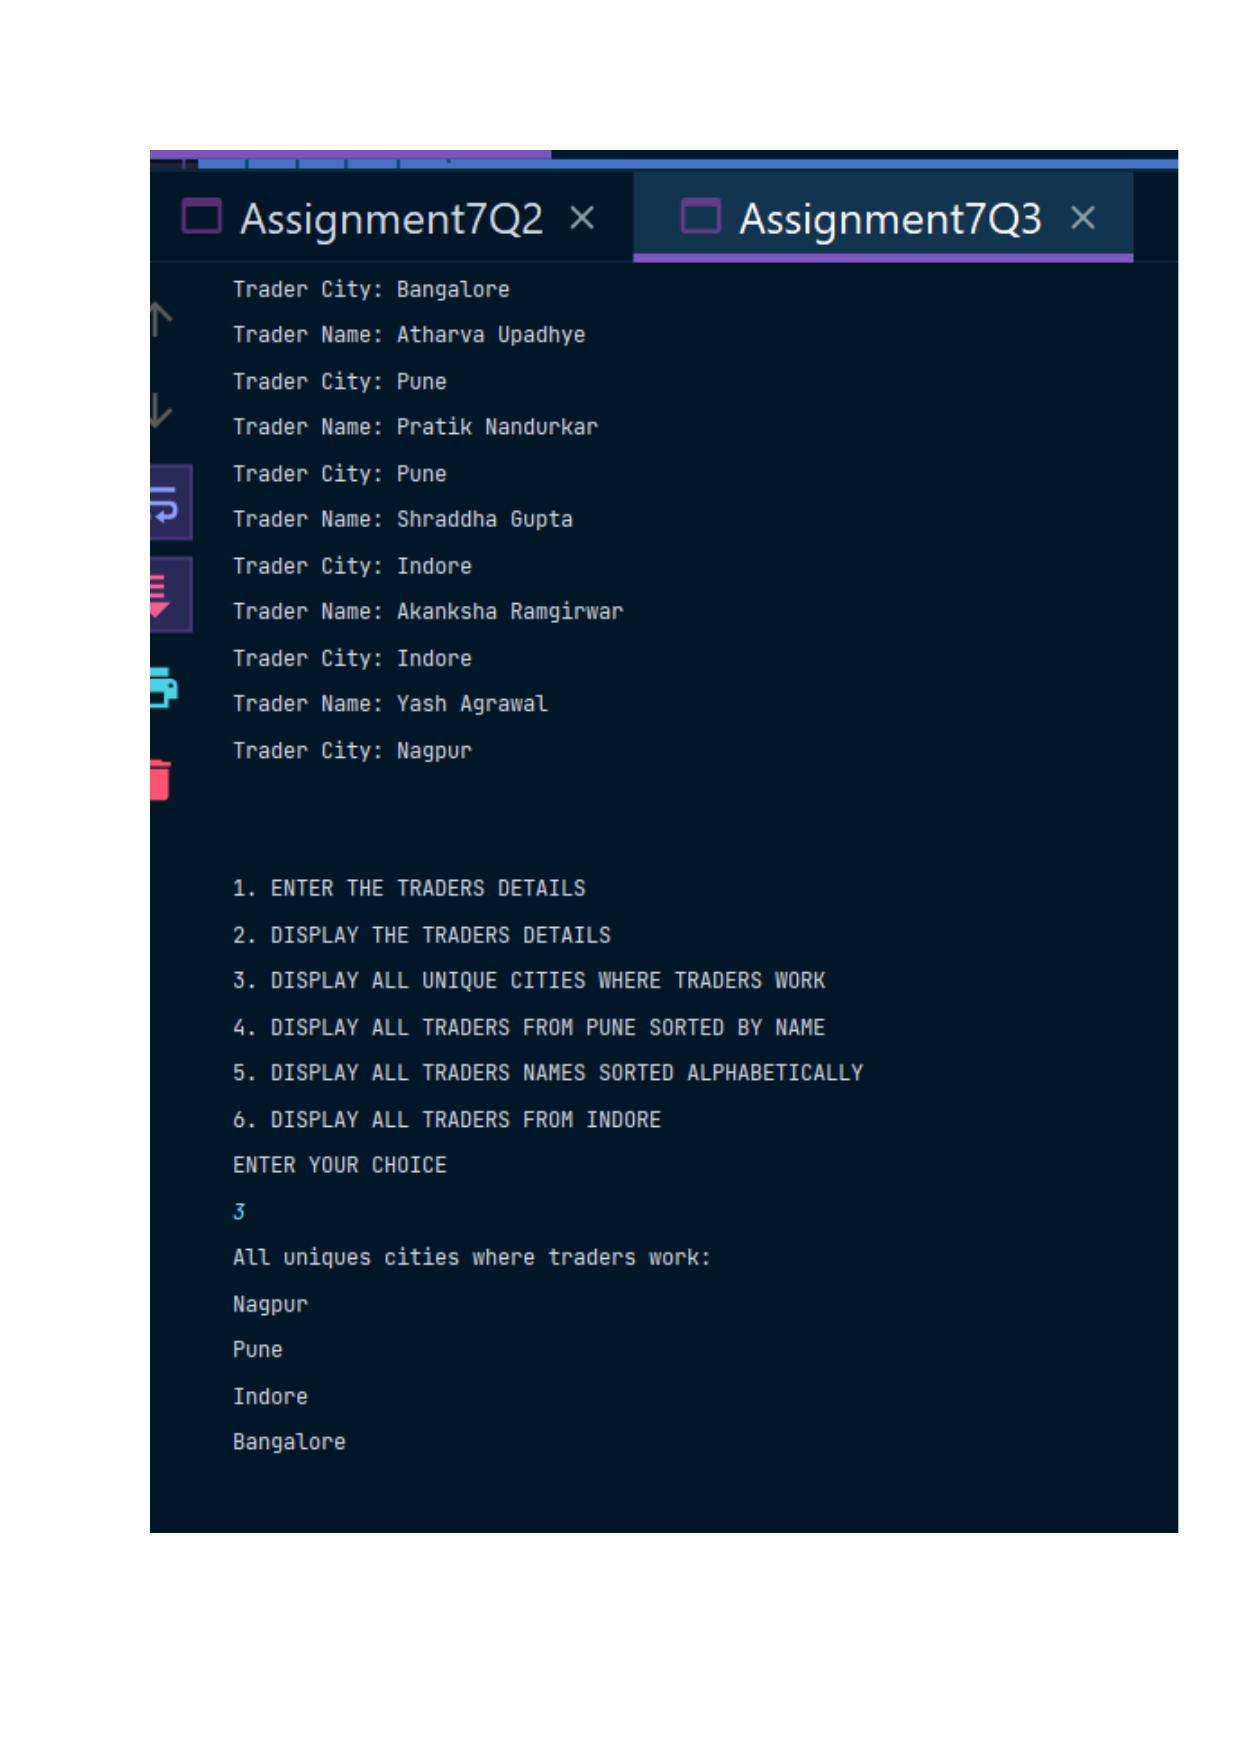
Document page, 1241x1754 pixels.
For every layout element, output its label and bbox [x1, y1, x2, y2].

picture [150, 150, 1179, 1533]
